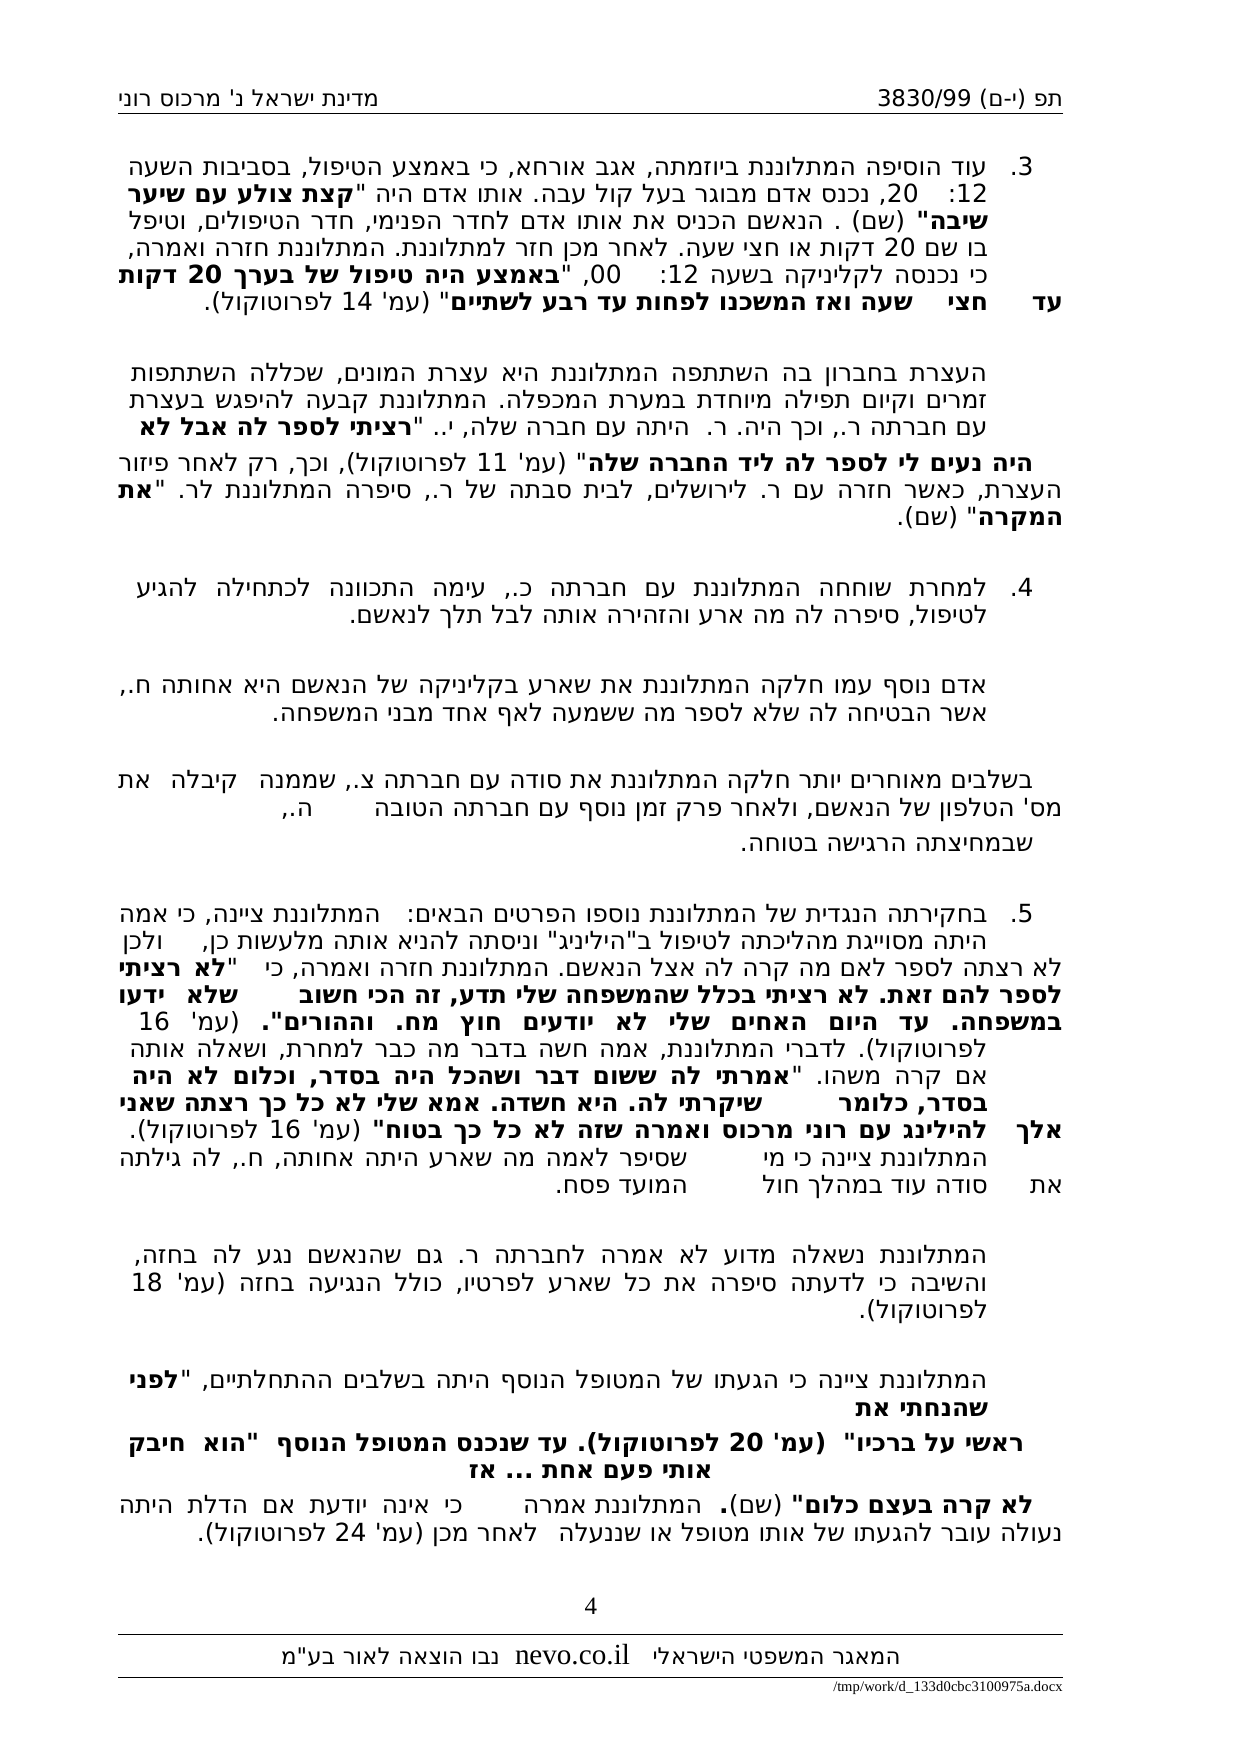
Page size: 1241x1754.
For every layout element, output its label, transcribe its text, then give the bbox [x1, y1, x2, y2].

text לא קרה בעצם כלום" (שם). המתלוננת אמרה כי אינה יודעת אם הדלת היתה נעולה עובר להגעתו של אותו מטופל או שננעלה לאחר מכן (עמ' 24 לפרוטוקול). [118, 1492, 1063, 1546]
text ראשי על ברכיו" (עמ' 20 לפרוטוקול). עד שנכנס המטופל הנוסף "הוא חיבק אותי פעם אחת ... אז [118, 1430, 1063, 1484]
text המתלוננת נשאלה מדוע לא אמרה לחברתה ר. גם שהנאשם נגע לה בחזה, והשיבה כי לדעתה סיפרה את כל שארע לפרטיו, כולל הנגיעה בחזה (עמ' 18 לפרוטוקול). [118, 1242, 1063, 1323]
text 5. בחקירתה הנגדית של המתלוננת נוספו הפרטים הבאים:ו ו המתלוננת ציינה, כי אמה היתה מסוייגת מהליכתה לטיפול ב"היליניג" וניסתה להניא אותה מלעשות כן, ולכן לא רצתה לספר לאם מה קרה לה אצל הנאשם. המתלוננת חזרה ואמרה, כי "לא רציתי לספר להם זאת. לא רציתי בכלל שהמשפחה שלי תדע, זה הכי חשוב שלא ידעו במשפחה. עד היום האחים שלי לא יודעים חוץ מח. וההורים". (עמ' 16 לפרוטוקול). לדברי המתלוננת, אמה חשה בדבר מה כבר למחרת, ושאלה אותה אם קרה משהו. "אמרתי לה ששום דבר ושהכל היה בסדר, וכלום לא היה בסדר, כלומר שיקרתי לה. היא חשדה. אמא שלי לא כל כך רצתה שאני אלך להילינג עם רוני מרכוס ואמרה שזה לא כל כך בטוח" (עמ' 16 לפרוטוקול). המתלוננת ציינה כי מי שסיפר לאמה מה שארע היתה אחותה, ח., לה גילתה את סודה עוד במהלך חול המועד פסח. [118, 901, 1063, 1198]
text שבמחיצתה הרגישה בטוחה. [118, 830, 1063, 857]
text העצרת בחברון בה השתתפה המתלוננת היא עצרת המונים, שכללה השתתפות זמרים וקיום תפילה מיוחדת במערת המכפלה. המתלוננת קבעה להיפגש בעצרת עם חברתה ר., וכך היה. ר. היתה עם חברה שלה, י.. "רציתי לספר לה אבל לא [118, 360, 1063, 441]
text אדם נוסף עמו חלקה המתלוננת את שארע בקליניקה של הנאשם היא אחותה ח., אשר הבטיחה לה שלא לספר מה ששמעה לאף אחד מבני המשפחה. [118, 672, 1063, 726]
text היה נעים לי לספר לה ליד החברה שלה" (עמ' 11 לפרוטוקול), וכך, רק לאחר פיזור העצרת, כאשר חזרה עם ר. לירושלים, לבית סבתה של ר., סיפרה המתלוננת לר. "את המקרה" (שם). [118, 449, 1063, 531]
text המתלוננת ציינה כי הגעתו של המטופל הנוסף היתה בשלבים ההתחלתיים, "לפני שהנחתי את [118, 1367, 1063, 1421]
text 3. עוד הוסיפה המתלוננת ביוזמתה, אגב אורחא, כי באמצע הטיפול, בסביבות השעה 12:נ נ 20, נכנס אדם מבוגר בעל קול עבה. אותו אדם היה "קצת צולע עם שיער שיבה" (שם) . הנאשם הכניס את אותו אדם לחדר הפנימי, חדר הטיפולים, וטיפל בו שם 20 דקות או חצי שעה. לאחר מכן חזר למתלוננת. המתלוננת חזרה ואמרה, כי נכנסה לקליניקה בשעה 12:ב ב 00, "באמצע היה טיפול של בערך 20 דקות עד חצי שעה ואז המשכנו לפחות עד רבע לשתיים" (עמ' 14 לפרוטוקול). [118, 153, 1063, 316]
text בשלבים מאוחרים יותר חלקה המתלוננת את סודה עם חברתה צ., שממנה קיבלה את מס' הטלפון של הנאשם, ולאחר פרק זמן נוסף עם חברתה הטובה ה., [118, 767, 1063, 821]
text 4. למחרת שוחחה המתלוננת עם חברתה כ., עימה התכוונה לכתחילה להגיע לטיפול, סיפרה לה מה ארע והזהירה אותה לבל תלך לנאשם. [118, 574, 1063, 628]
